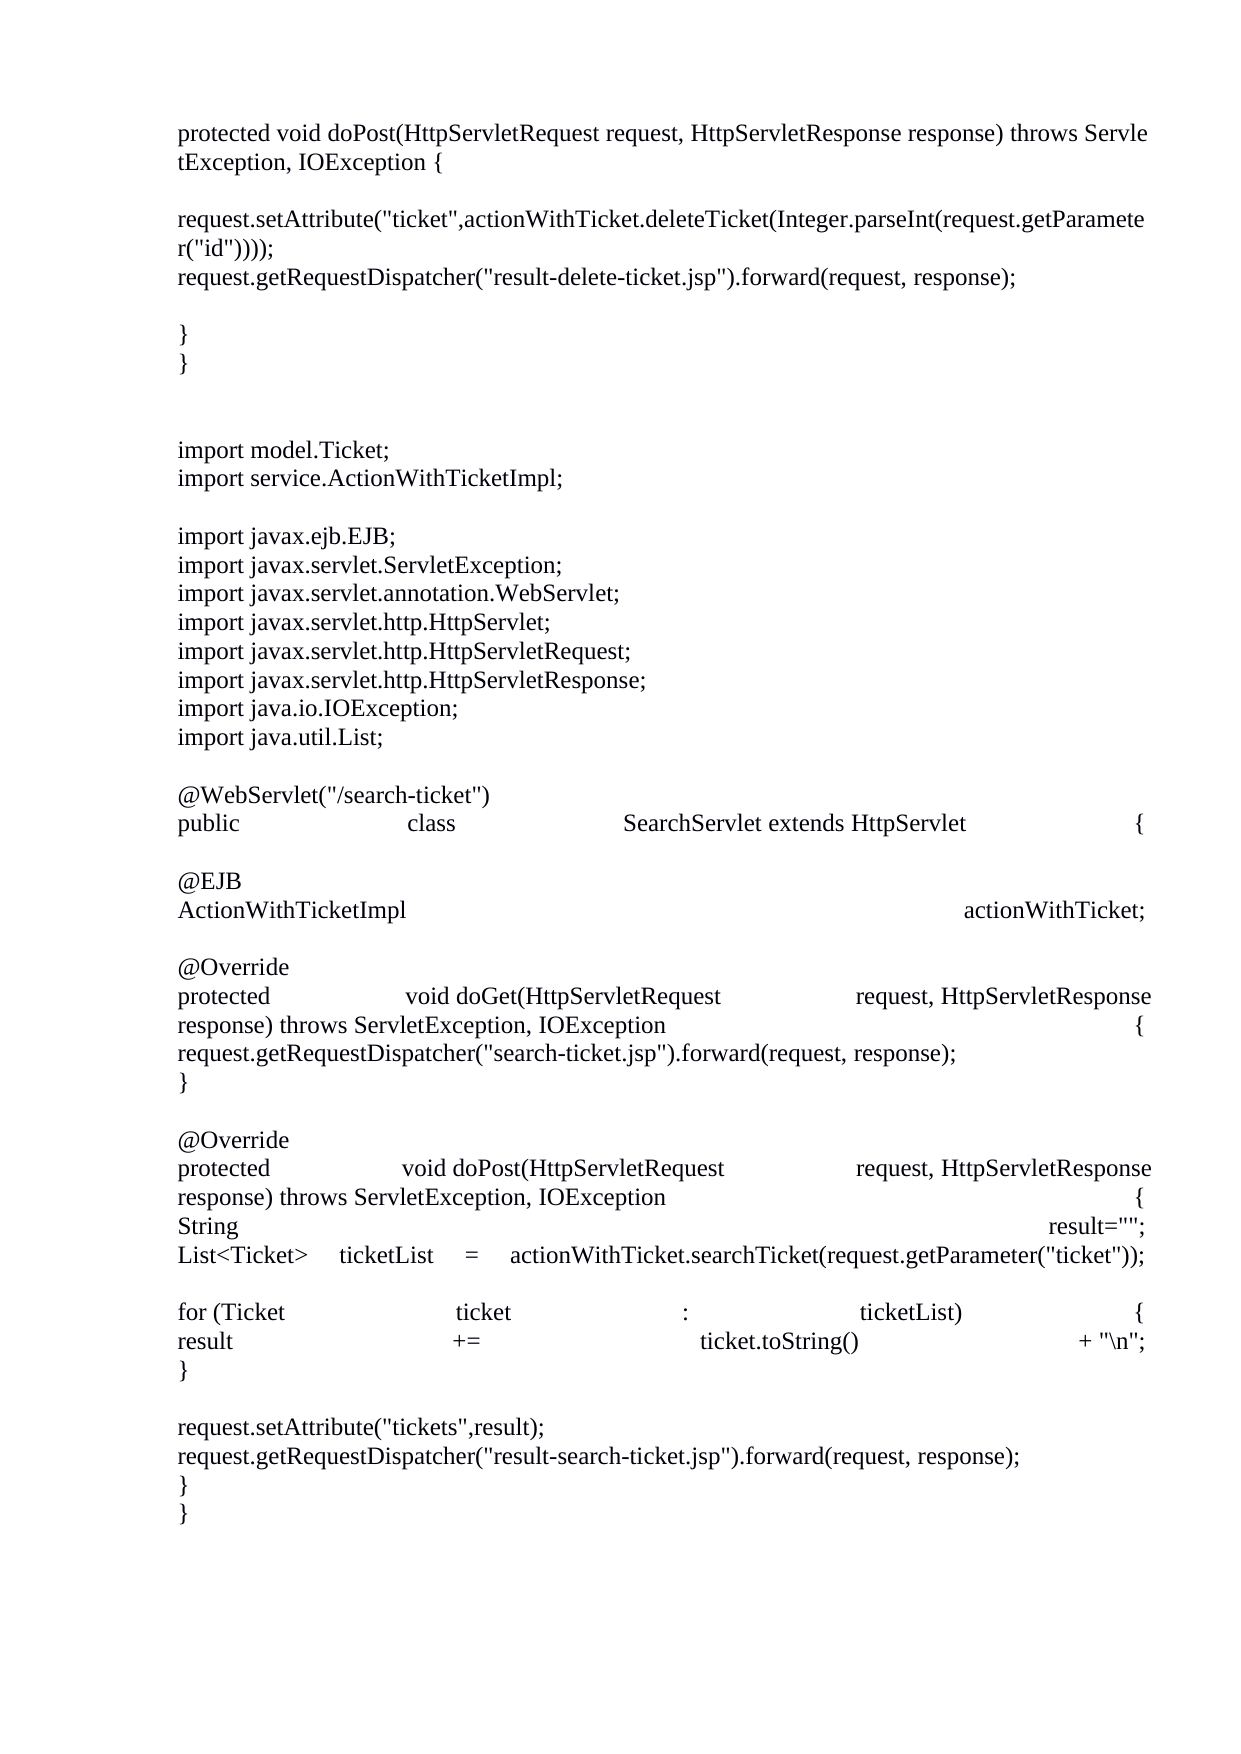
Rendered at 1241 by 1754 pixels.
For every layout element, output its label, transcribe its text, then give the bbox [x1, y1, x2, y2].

text import model.Ticket; import service.ActionWithTicketImpl; import javax.ejb.EJB; import javax.servlet.ServletException; import javax.servlet.annotation.WebServlet; import javax.servlet.http.HttpServlet; import javax.servlet.http.HttpServletRequest; import javax.servlet.http.HttpServletResponse; import java.io.IOException; import java.util.List; @WebServlet("/search-ticket") public class SearchServlet extends HttpServlet { @EJB ActionWithTicketImpl actionWithTicket; @Override protected void doGet(HttpServletRequest request, HttpServletResponse response) throws ServletException, IOException { request.getRequestDispatcher("search-ticket.jsp").forward(request, response); } @Override protected void doPost(HttpServletRequest request, HttpServletResponse response) throws ServletException, IOException { String result=""; List<Ticket> ticketList = actionWithTicket.searchTicket(request.getParameter("ticket")); for (Ticket ticket : ticketList) { result += ticket.toString() + "\n"; } request.setAttribute("tickets",result); request.getRequestDispatcher("result-search-ticket.jsp").forward(request, response); } } [177, 435, 1152, 1556]
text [177, 118, 1152, 406]
